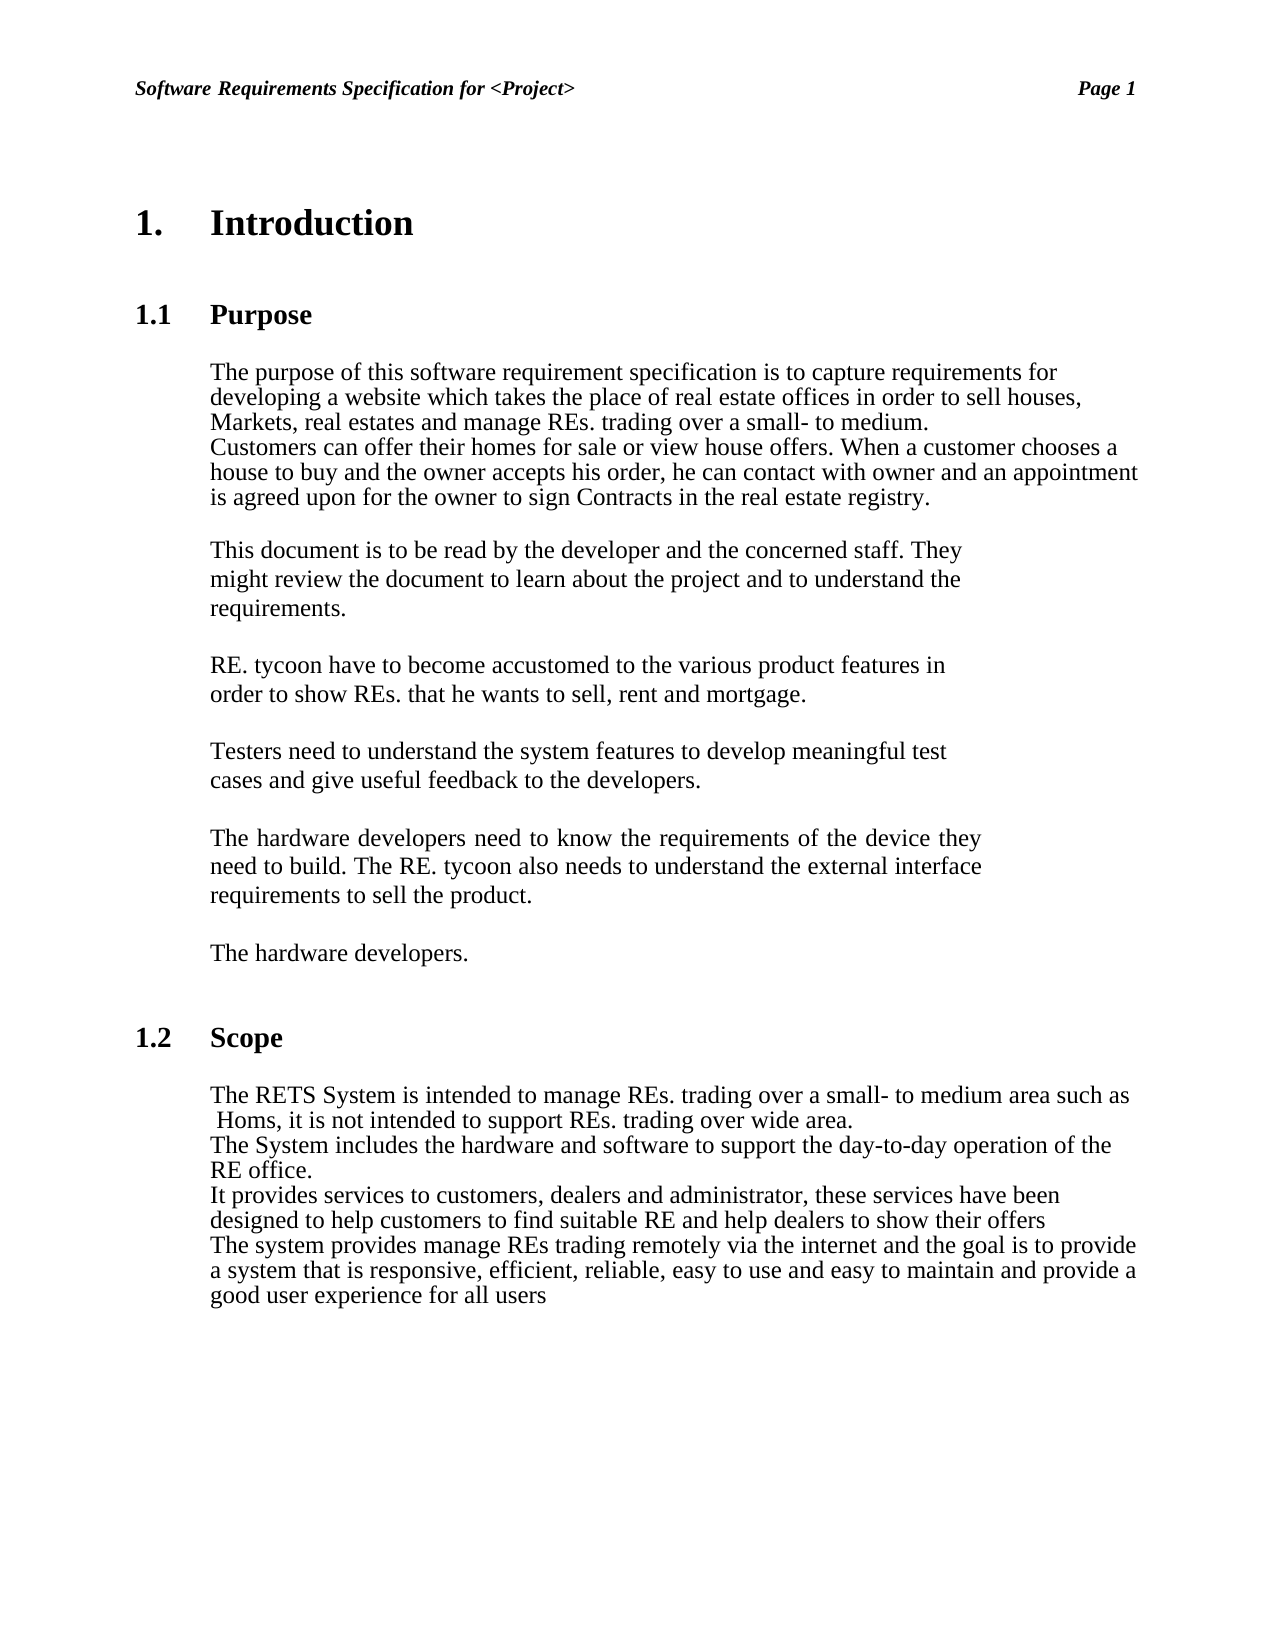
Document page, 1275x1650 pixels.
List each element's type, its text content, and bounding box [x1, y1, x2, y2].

text The purpose of this software requirement specification is to capture requirements for developing a website which takes the place of real estate offices in order to sell houses, Markets, real estates and manage REs. trading over a small- to medium. [210, 360, 1140, 435]
text The System includes the hardware and software to support the day-to-day operation of the RE office. [210, 1133, 1140, 1183]
text The hardware developers need to know the requirements of the device they need to build. The RE. tycoon also needs to understand the external interface requirements to sell the product. [210, 823, 983, 909]
text The system provides manage REs trading remotely via the internet and the goal is to provide [210, 1233, 1140, 1258]
text It provides services to customers, dealers and administrator, these services have been designed to help customers to find suitable RE and help dealers to show their offers [210, 1183, 1140, 1233]
text Customers can offer their homes for sale or view house offers. When a customer chooses a house to buy and the owner accepts his order, he can contact with owner and an appointment is agreed upon for the owner to sign Contracts in the real estate registry. [210, 435, 1140, 510]
subtitle Introduction [135, 200, 1140, 243]
text The hardware developers. [210, 938, 977, 966]
text Testers need to understand the system features to develop meaningful test cases and give useful feedback to the developers. [210, 736, 977, 794]
text a system that is responsive, efficient, reliable, easy to use and easy to maintain and provide a good user experience for all users [210, 1258, 1140, 1308]
subtitle Purpose [135, 297, 1140, 331]
text RE. tycoon have to become accustomed to the various product features in order to show REs. that he wants to sell, rent and mortgage. [210, 650, 977, 708]
subtitle Scope [135, 1021, 1140, 1054]
text The RETS System is intended to manage REs. trading over a small- to medium area such as [210, 1083, 1140, 1108]
text Homs, it is not intended to support REs. trading over wide area. [210, 1108, 1140, 1133]
text This document is to be read by the developer and the concerned staff. They might review the document to learn about the project and to understand the requirements. [210, 535, 977, 621]
